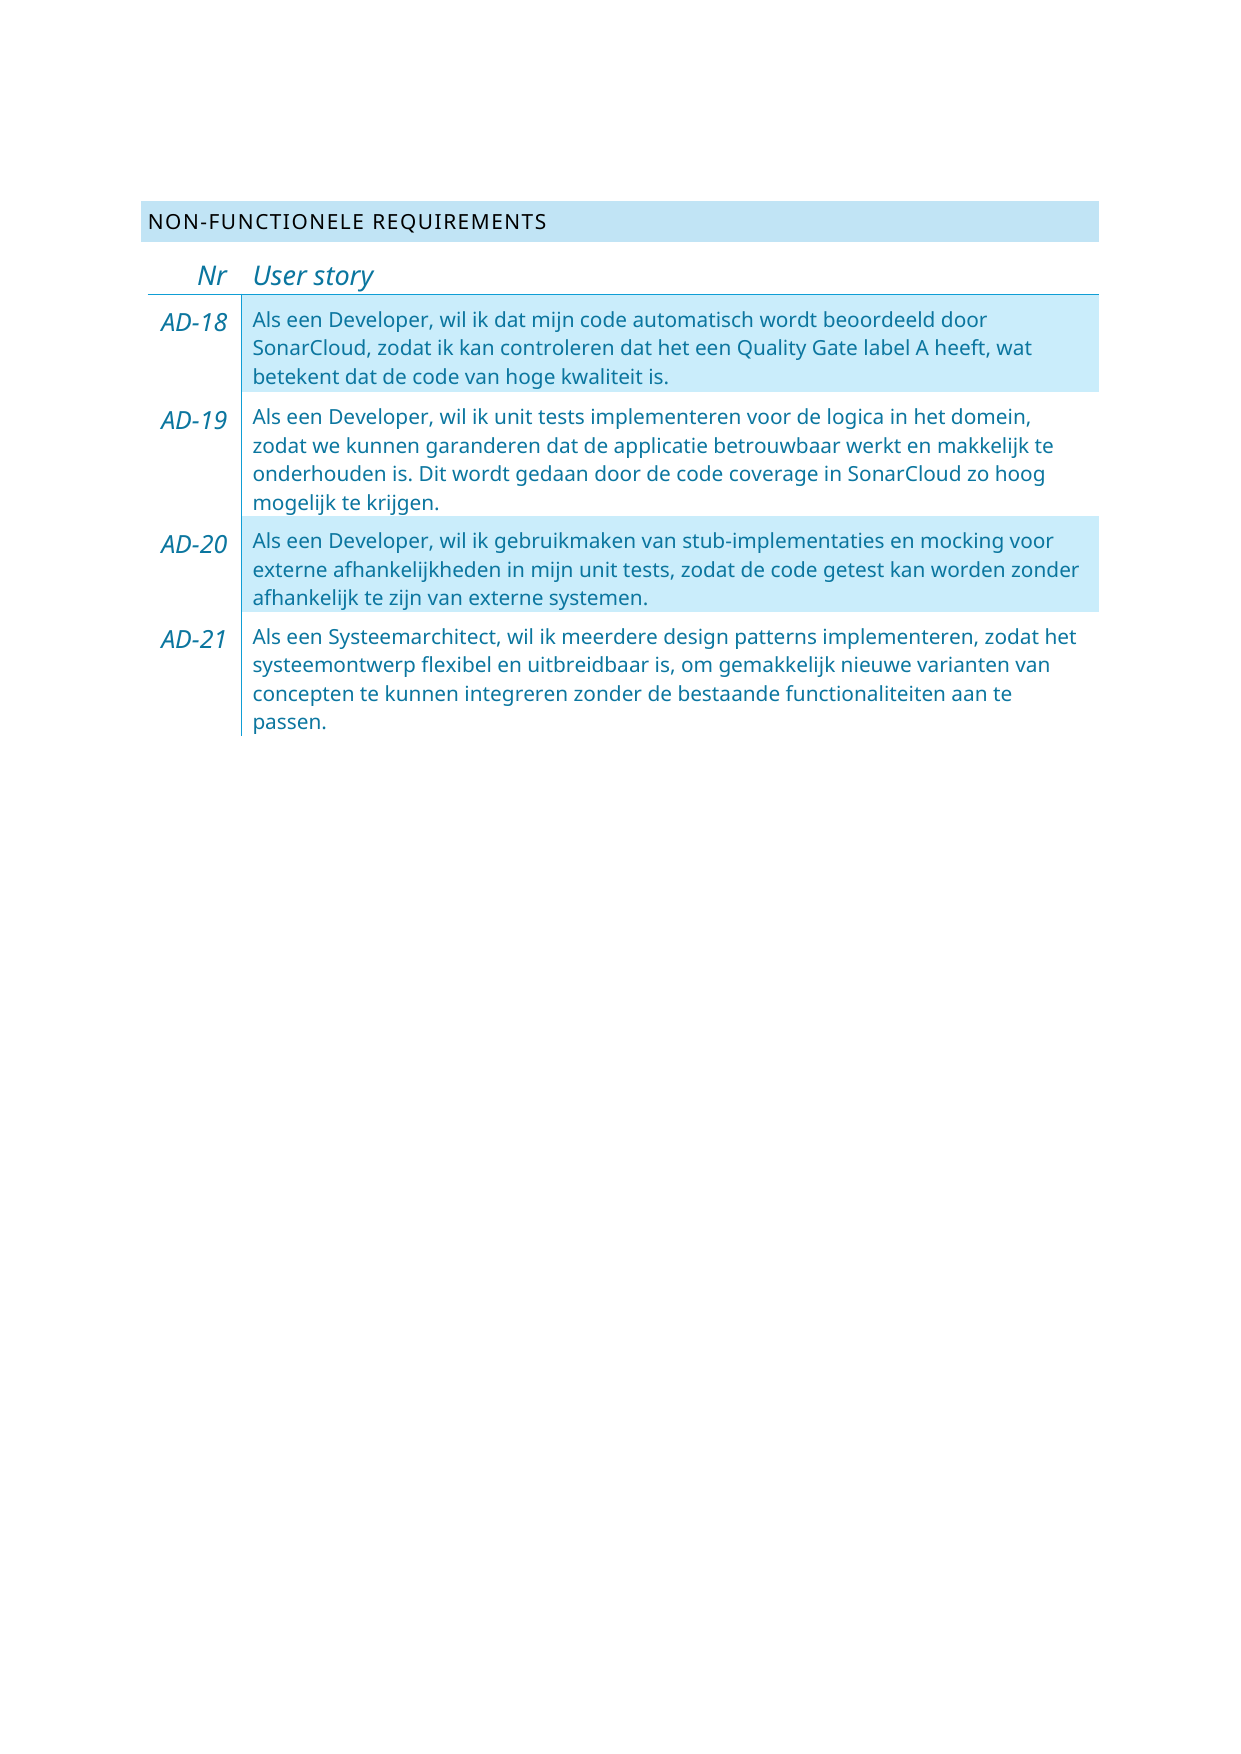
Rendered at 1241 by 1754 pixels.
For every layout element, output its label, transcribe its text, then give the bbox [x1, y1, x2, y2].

table_cell AD-21 [148, 612, 241, 736]
table_header Nr [148, 246, 241, 293]
table_cell AD-20 [148, 516, 241, 612]
subtitle Non-Functionele Requirements [148, 207, 1093, 236]
table_cell Als een Developer, wil ik dat mijn code automatisch wordt beoordeeld door SonarCloud, zodat ik kan controleren dat het een Quality Gate label A heeft, wat betekent dat de code van hoge kwaliteit is. [242, 295, 1099, 392]
table_cell Als een Systeemarchitect, wil ik meerdere design patterns implementeren, zodat het systeemontwerp flexibel en uitbreidbaar is, om gemakkelijk nieuwe varianten van concepten te kunnen integreren zonder de bestaande functionaliteiten aan te passen. [242, 612, 1099, 736]
table_cell AD-18 [148, 295, 241, 392]
table_header User story [241, 246, 1099, 293]
table_cell AD-19 [148, 392, 241, 516]
table_cell Als een Developer, wil ik unit tests implementeren voor de logica in het domein, zodat we kunnen garanderen dat de applicatie betrouwbaar werkt en makkelijk te onderhouden is. Dit wordt gedaan door de code coverage in SonarCloud zo hoog mogelijk te krijgen. [242, 392, 1099, 516]
table_cell Als een Developer, wil ik gebruikmaken van stub-implementaties en mocking voor externe afhankelijkheden in mijn unit tests, zodat de code getest kan worden zonder afhankelijk te zijn van externe systemen. [242, 516, 1099, 612]
